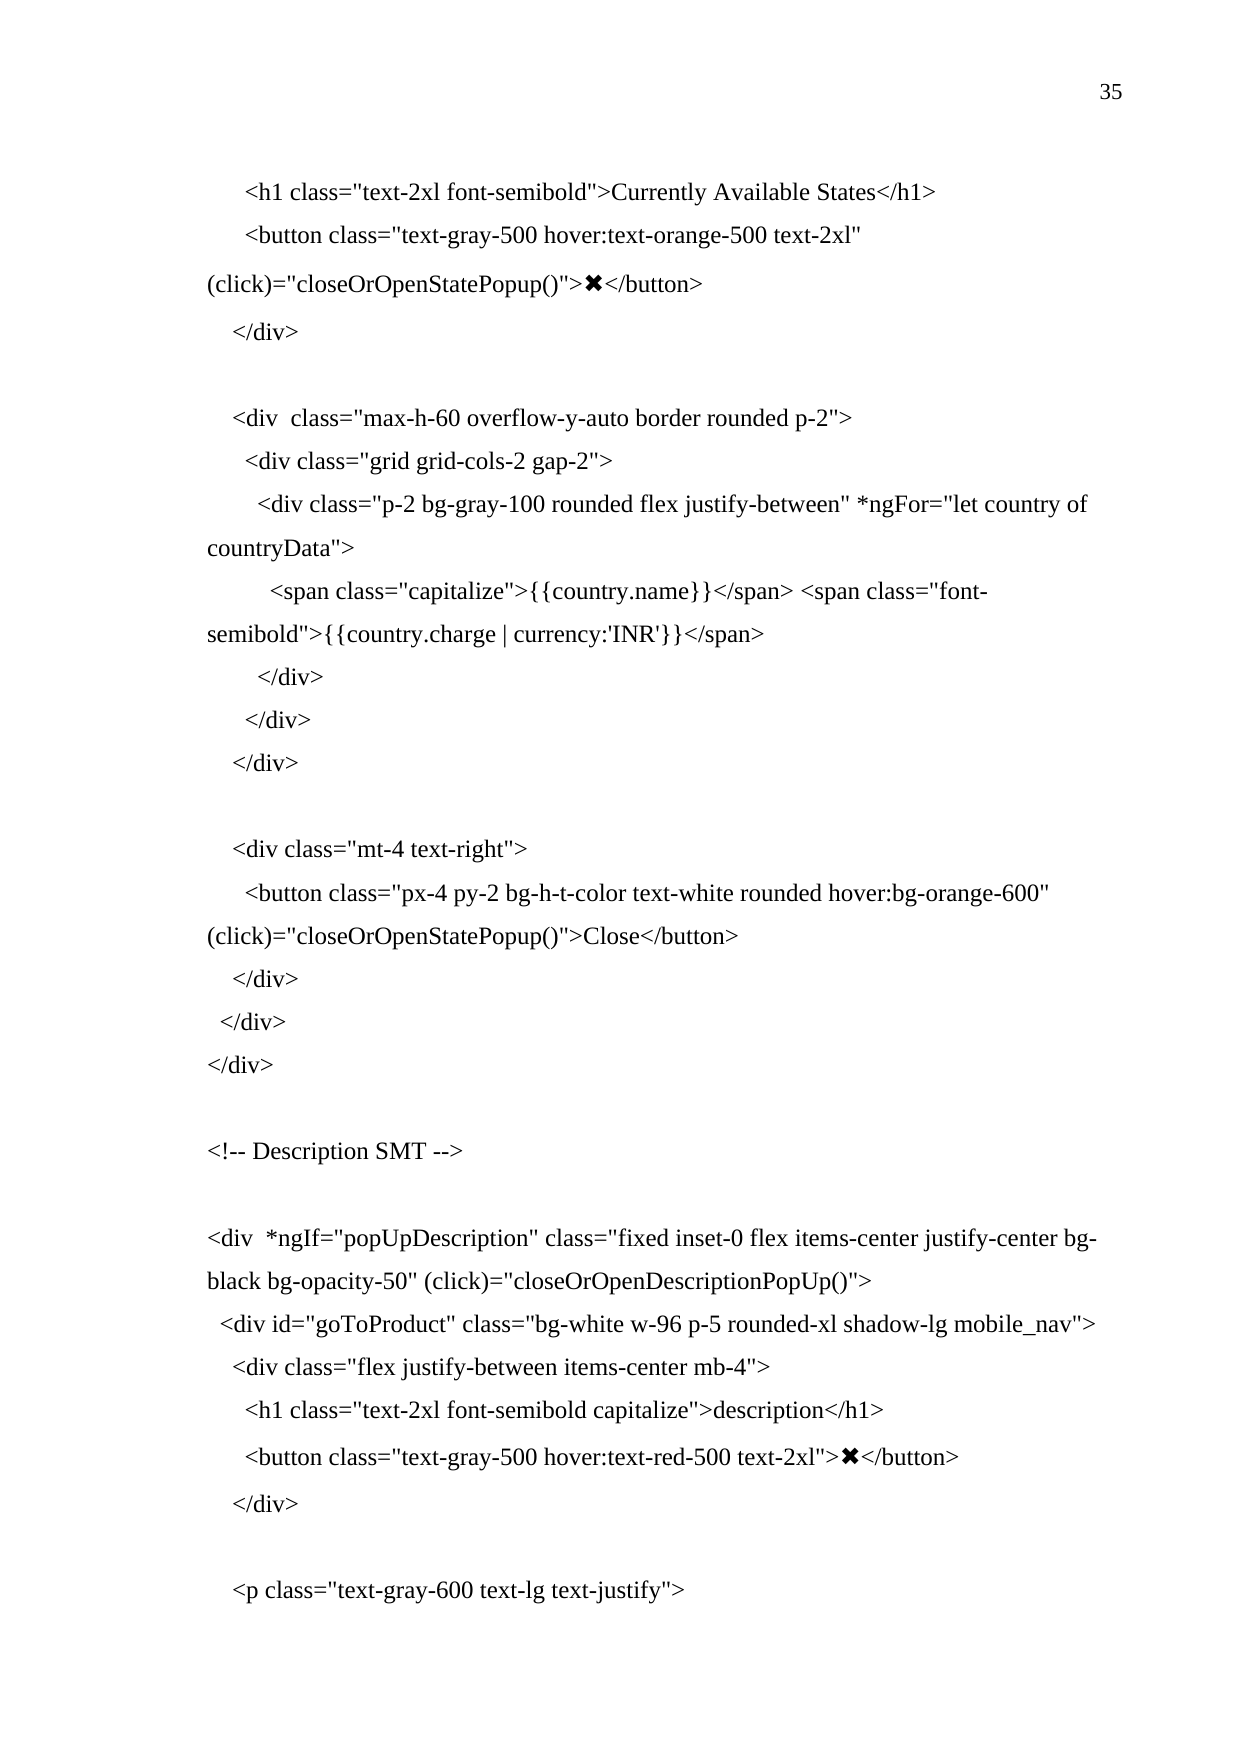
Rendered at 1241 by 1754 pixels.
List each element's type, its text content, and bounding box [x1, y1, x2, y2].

text <div class="mt-4 text-right"> [207, 834, 1122, 863]
text <p class="text-gray-600 text-lg text-justify"> [207, 1576, 1122, 1604]
text <h1 class="text-2xl font-semibold">Currently Available States</h1> [207, 177, 1122, 206]
text </div> [207, 1007, 1122, 1036]
text <!-- Description SMT --> [207, 1136, 1122, 1165]
text </div> [207, 1489, 1122, 1518]
text </div> [207, 1050, 1122, 1079]
text <span class="capitalize">{{country.name}}</span> <span class="font-semibold">{{country.charge | currency:'INR'}}</span> [207, 576, 1122, 648]
text <div class="flex justify-between items-center mb-4"> [207, 1352, 1122, 1381]
text </div> [207, 662, 1122, 691]
text <div *ngIf="popUpDescription" class="fixed inset-0 flex items-center justify-center bg-black bg-opacity-50" (click)="closeOrOpenDescriptionPopUp()"> [207, 1223, 1122, 1294]
text </div> [207, 964, 1122, 993]
text </div> [207, 317, 1122, 346]
text <div class="max-h-60 overflow-y-auto border rounded p-2"> [207, 403, 1122, 432]
text <button class="px-4 py-2 bg-h-t-color text-white rounded hover:bg-orange-600" (click)="closeOrOpenStatePopup()">Close</button> [207, 878, 1122, 949]
text <div class="grid grid-cols-2 gap-2"> [207, 446, 1122, 475]
text </div> [207, 748, 1122, 777]
text <h1 class="text-2xl font-semibold capitalize">description</h1> [207, 1395, 1122, 1424]
text </div> [207, 705, 1122, 734]
text <button class="text-gray-500 hover:text-red-500 text-2xl">✖</button> [207, 1438, 1122, 1472]
text <button class="text-gray-500 hover:text-orange-500 text-2xl" (click)="closeOrOpenStatePopup()">✖</button> [207, 220, 1122, 300]
text <div class="p-2 bg-gray-100 rounded flex justify-between" *ngFor="let country of countryData"> [207, 489, 1122, 561]
text <div id="goToProduct" class="bg-white w-96 p-5 rounded-xl shadow-lg mobile_nav"> [207, 1309, 1122, 1338]
